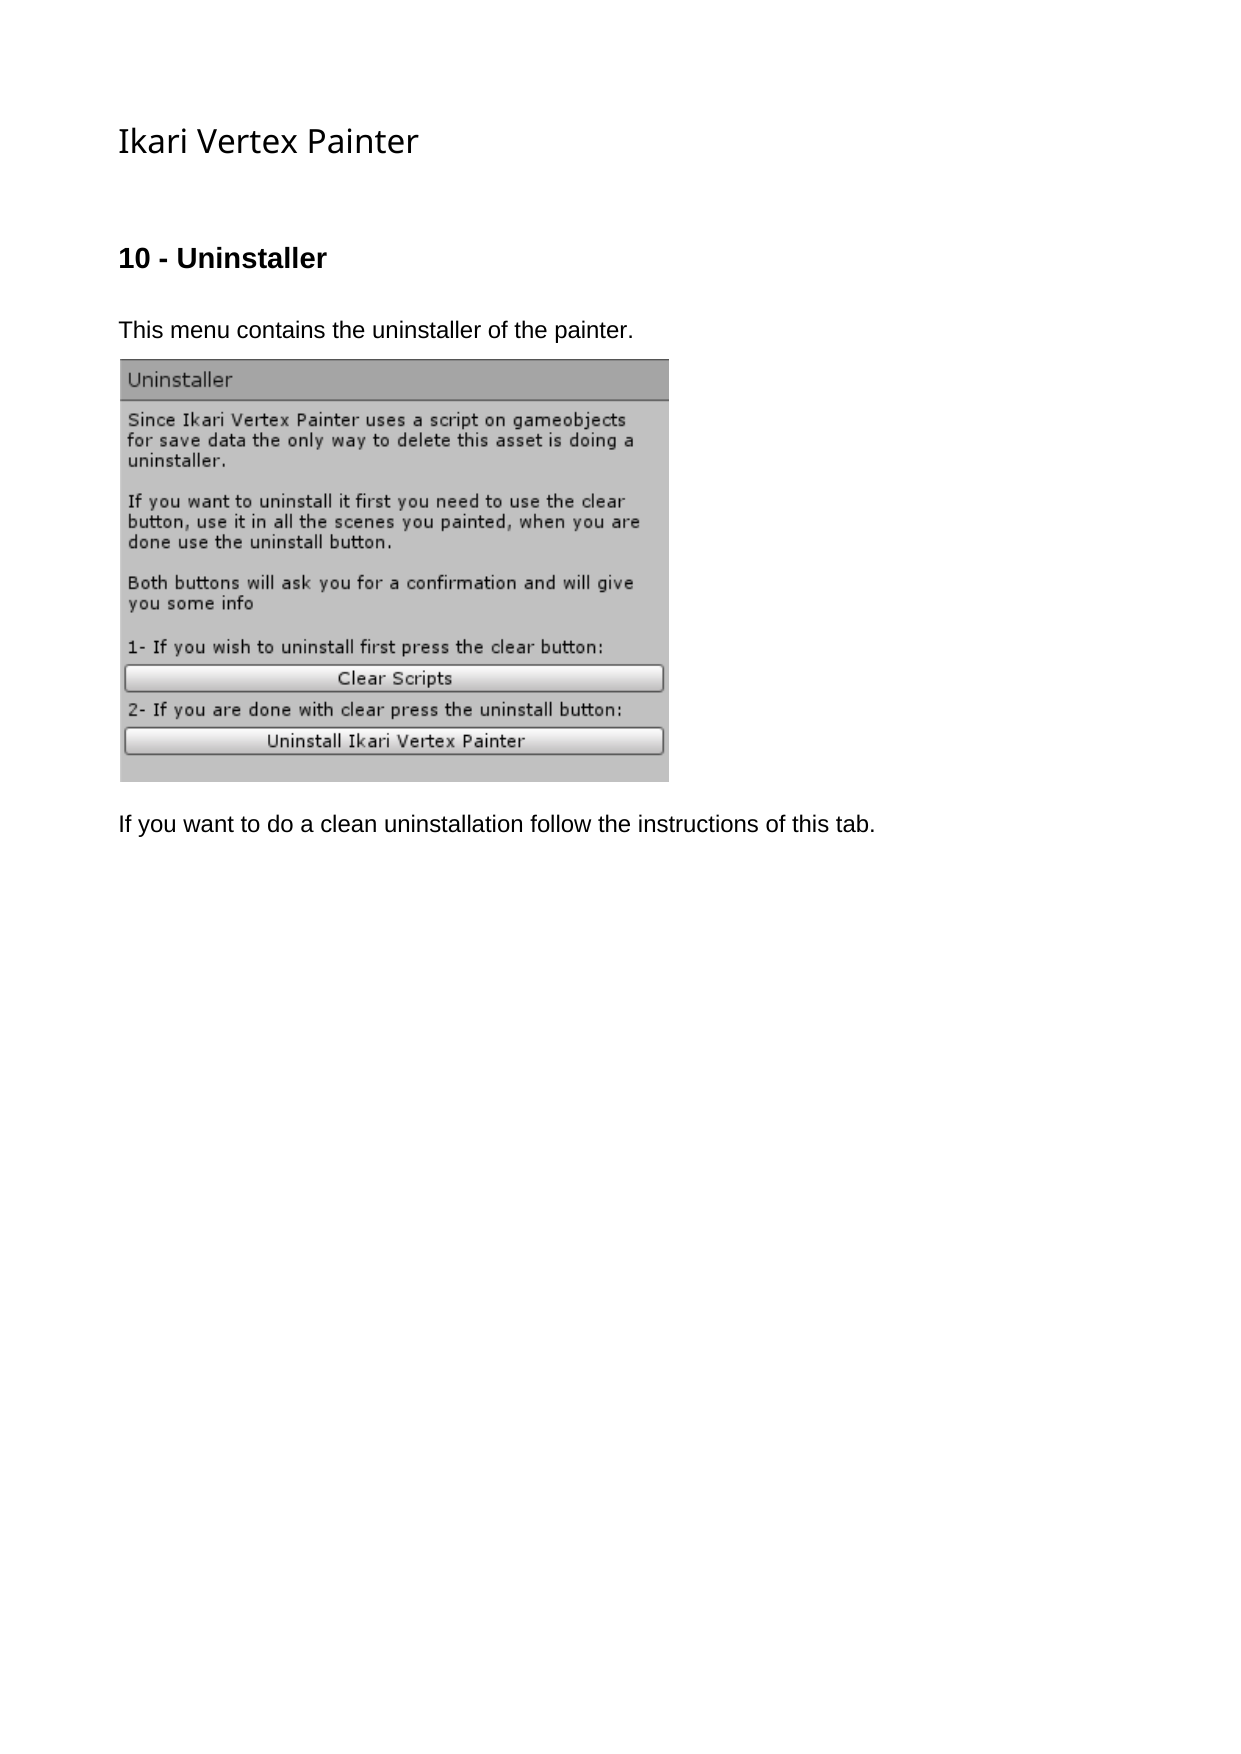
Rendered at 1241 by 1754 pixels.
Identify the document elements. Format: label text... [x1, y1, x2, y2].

text This menu contains the uninstaller of the painter. [118, 316, 1122, 344]
picture [120, 359, 669, 782]
text If you want to do a clean uninstallation follow the instructions of this tab. [118, 810, 1122, 838]
list 10 - Uninstaller [118, 242, 1122, 275]
